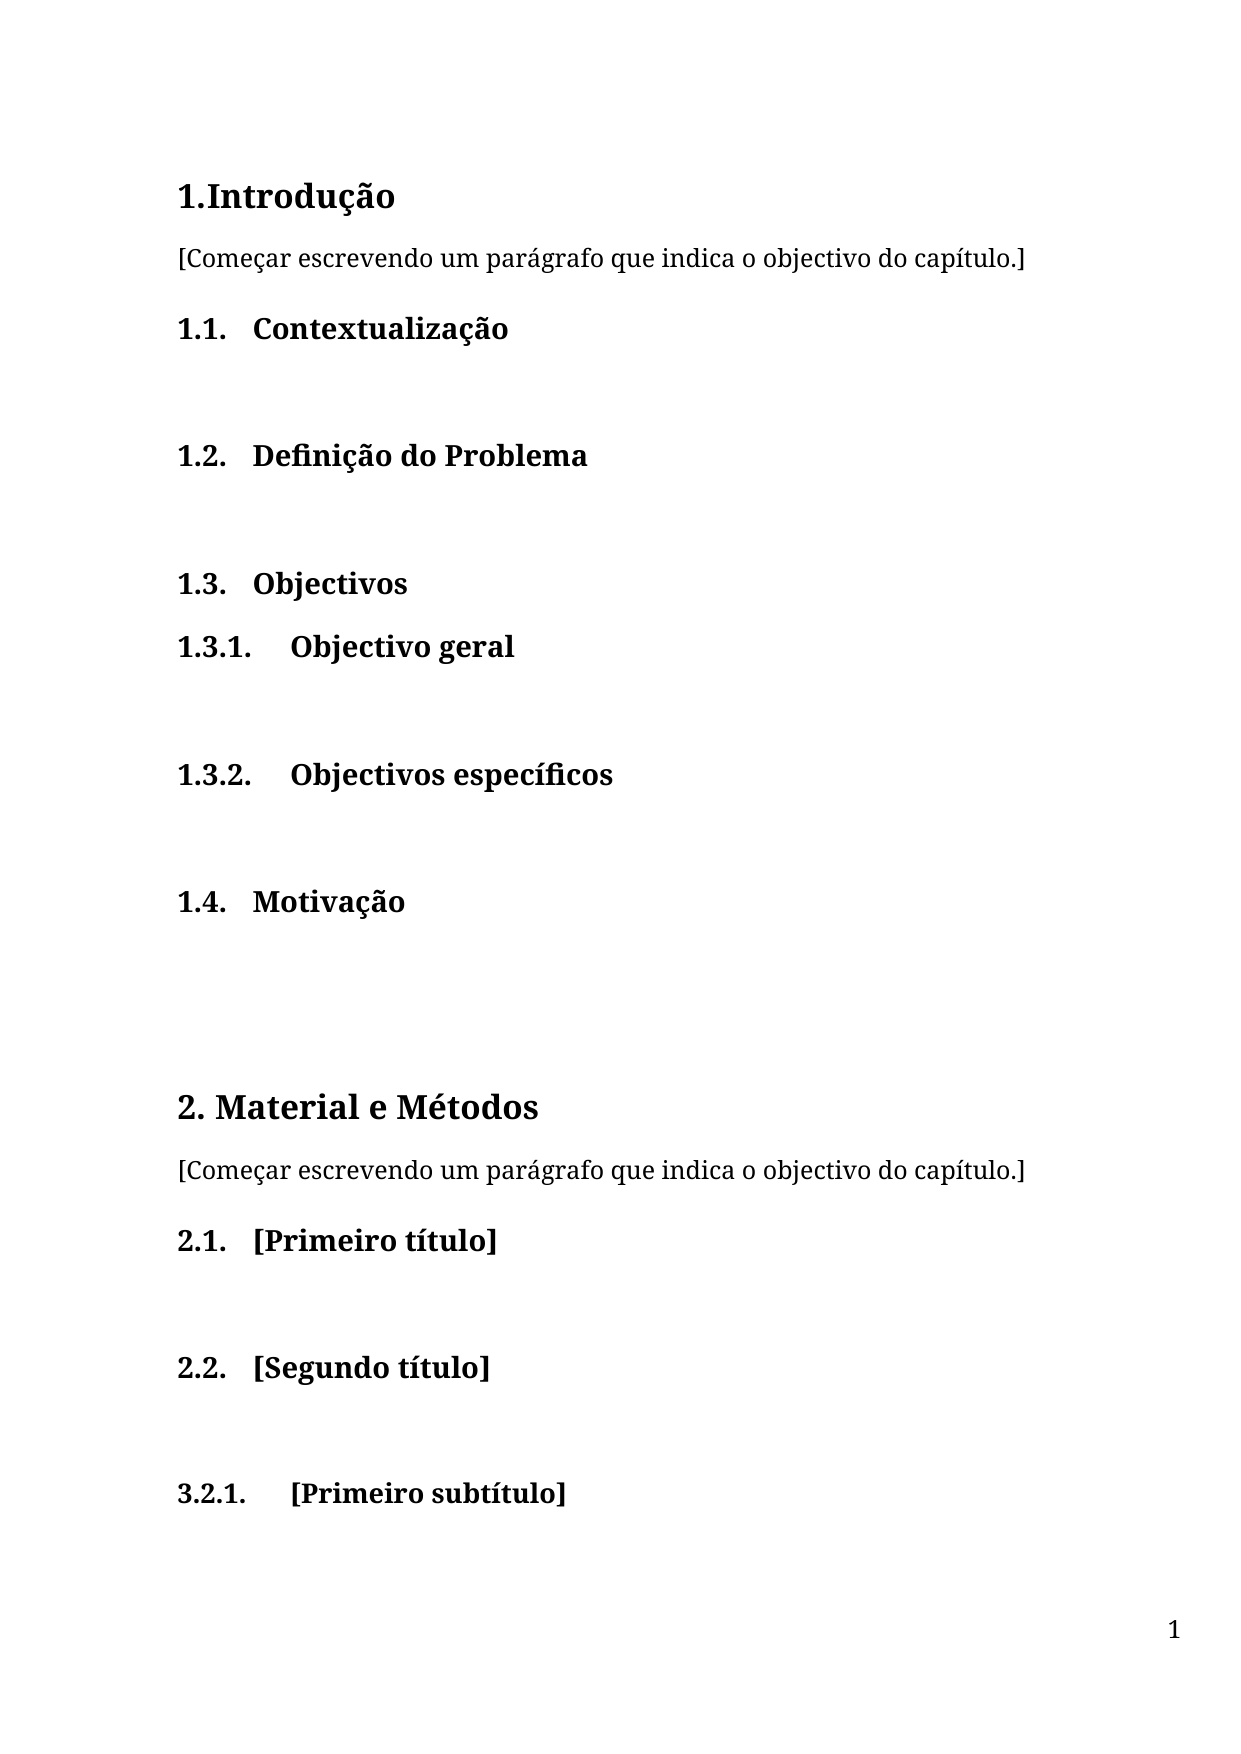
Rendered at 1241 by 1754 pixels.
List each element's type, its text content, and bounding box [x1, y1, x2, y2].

subtitle Definição do Problema [177, 436, 1181, 475]
text [Começar escrevendo um parágrafo que indica o objectivo do capítulo.] [177, 241, 1181, 275]
subtitle [Segundo título] [177, 1347, 1181, 1387]
subtitle Material e Métodos [177, 1084, 1181, 1129]
subtitle Objectivos específicos [177, 754, 1181, 793]
subtitle Introdução [177, 173, 1181, 218]
subtitle Motivação [177, 881, 1181, 921]
subtitle Objectivos [177, 563, 1181, 603]
text [Começar escrevendo um parágrafo que indica o objectivo do capítulo.] [177, 1152, 1181, 1186]
subtitle Contextualização [177, 308, 1181, 348]
subtitle Objectivo geral [177, 627, 1181, 666]
subtitle [Primeiro subtítulo] [177, 1474, 1181, 1511]
subtitle [Primeiro título] [177, 1220, 1181, 1260]
